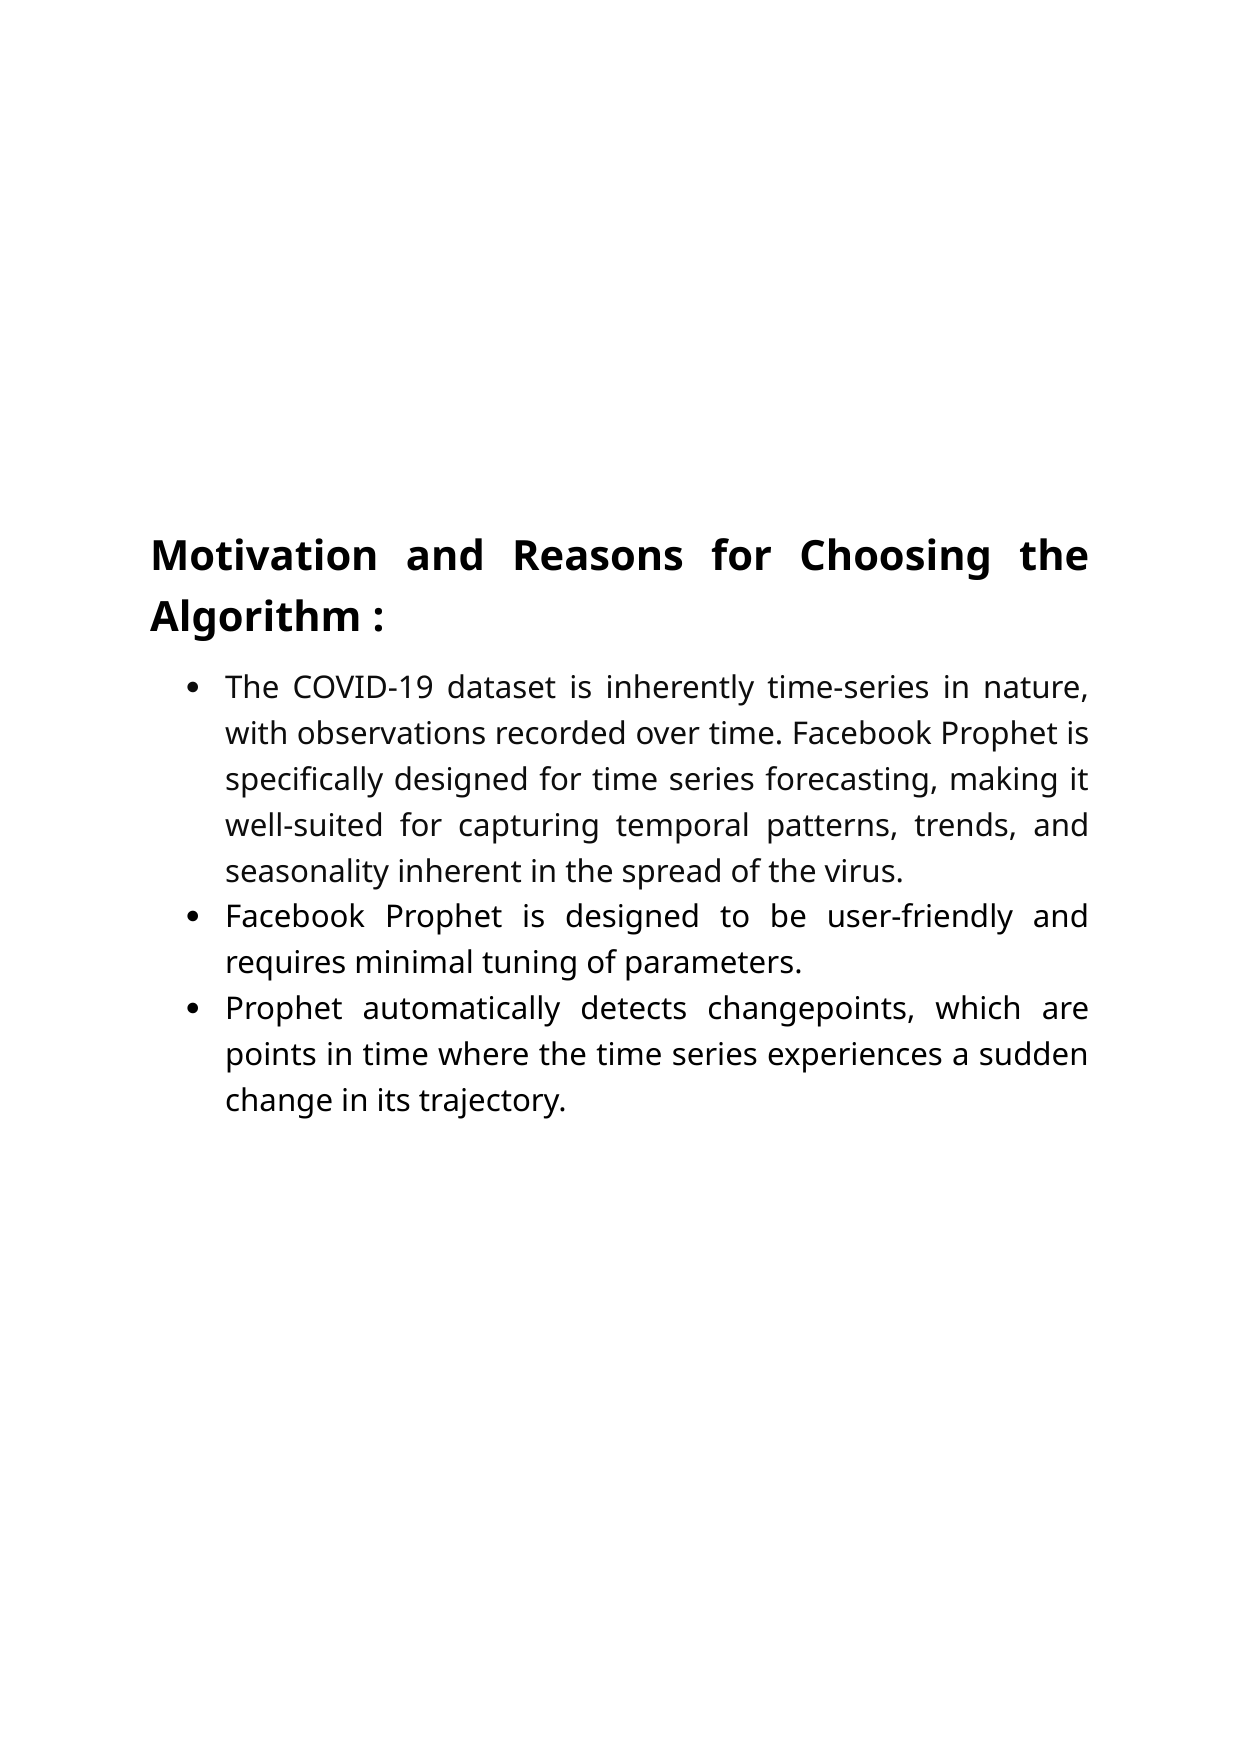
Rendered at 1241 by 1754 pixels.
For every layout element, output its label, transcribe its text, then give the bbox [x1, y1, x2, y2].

text Motivation and Reasons for Choosing the Algorithm : [150, 526, 1090, 644]
list The COVID-19 dataset is inherently time-series in nature, with observations recorded over time. Facebook Prophet is specifically designed for time series forecasting, making it well-suited for capturing temporal patterns, trends, and seasonality inherent in the spread of the virus. [187, 665, 1090, 891]
list Prophet automatically detects changepoints, which are points in time where the time series experiences a sudden change in its trajectory. [187, 986, 1090, 1121]
list Facebook Prophet is designed to be user-friendly and requires minimal tuning of parameters. [187, 894, 1090, 983]
